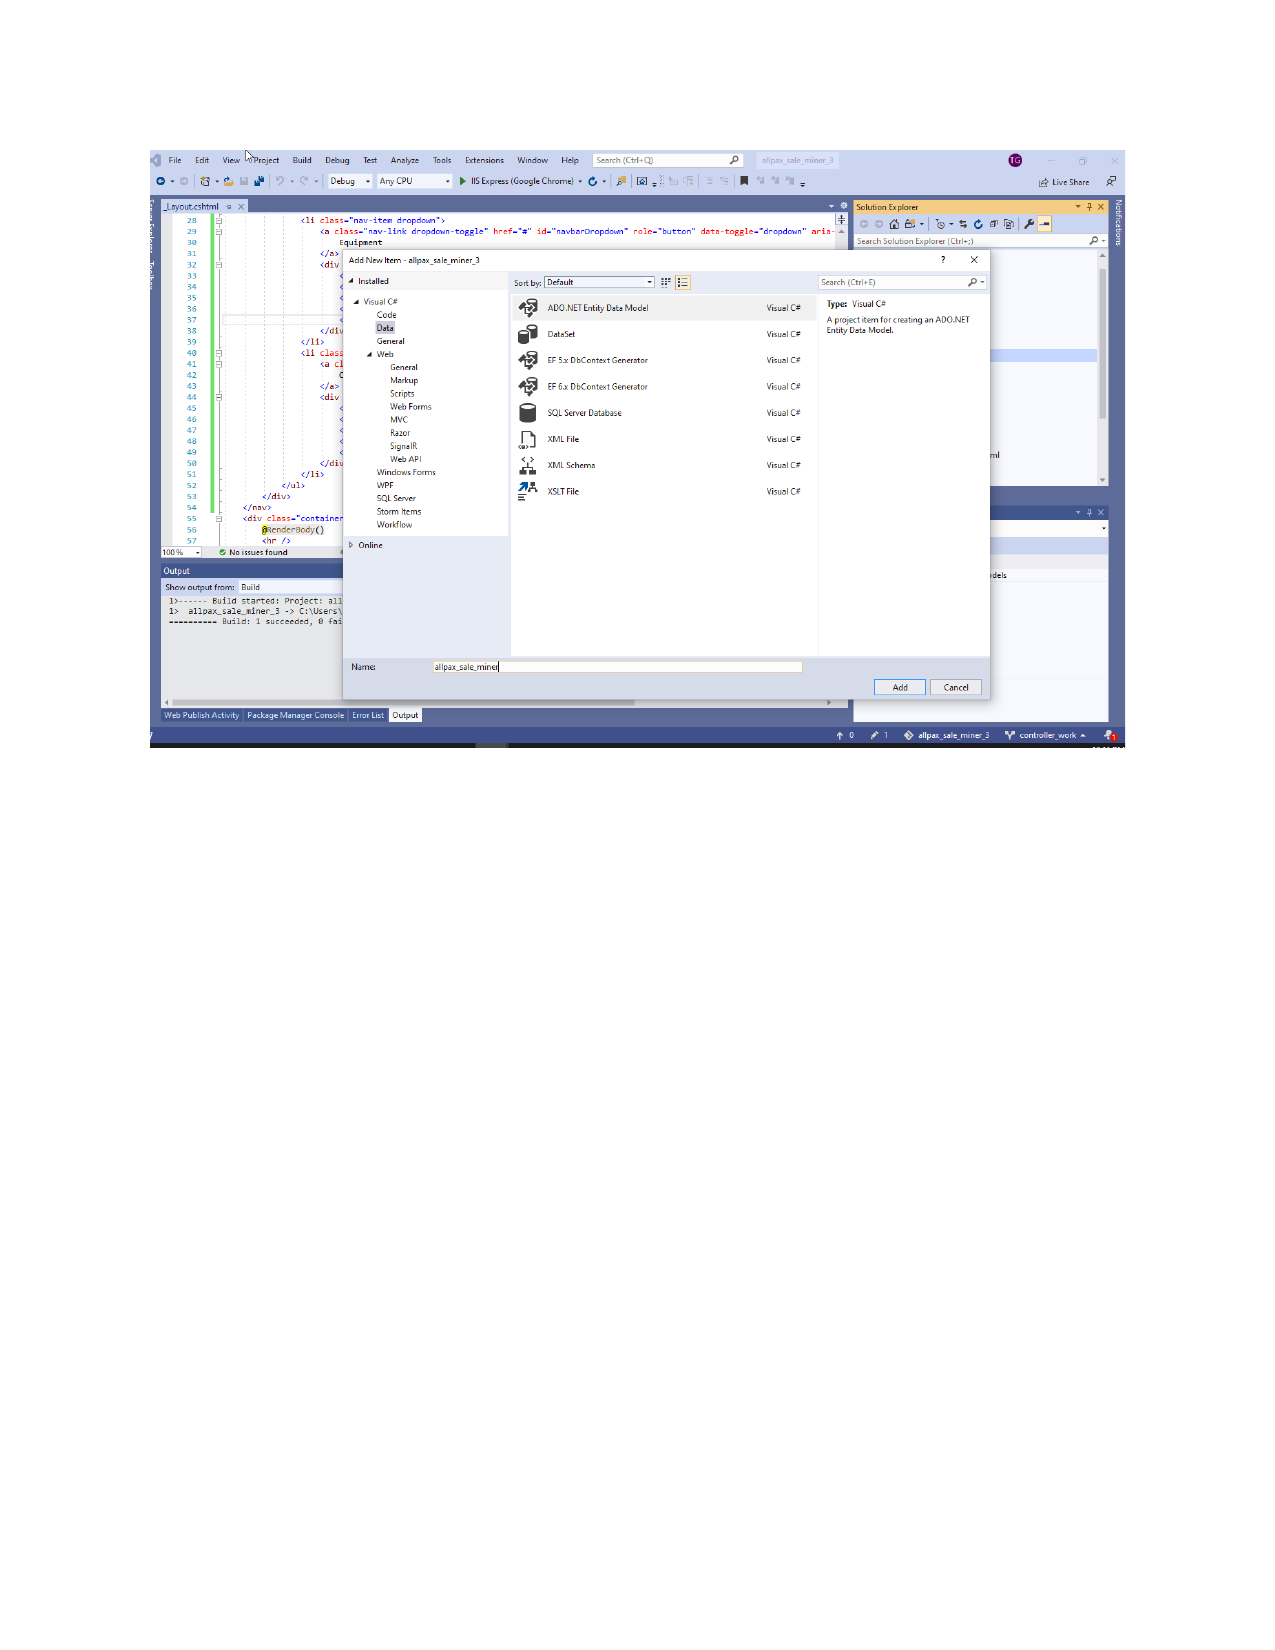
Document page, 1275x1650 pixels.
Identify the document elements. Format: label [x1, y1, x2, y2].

picture [150, 150, 1125, 748]
